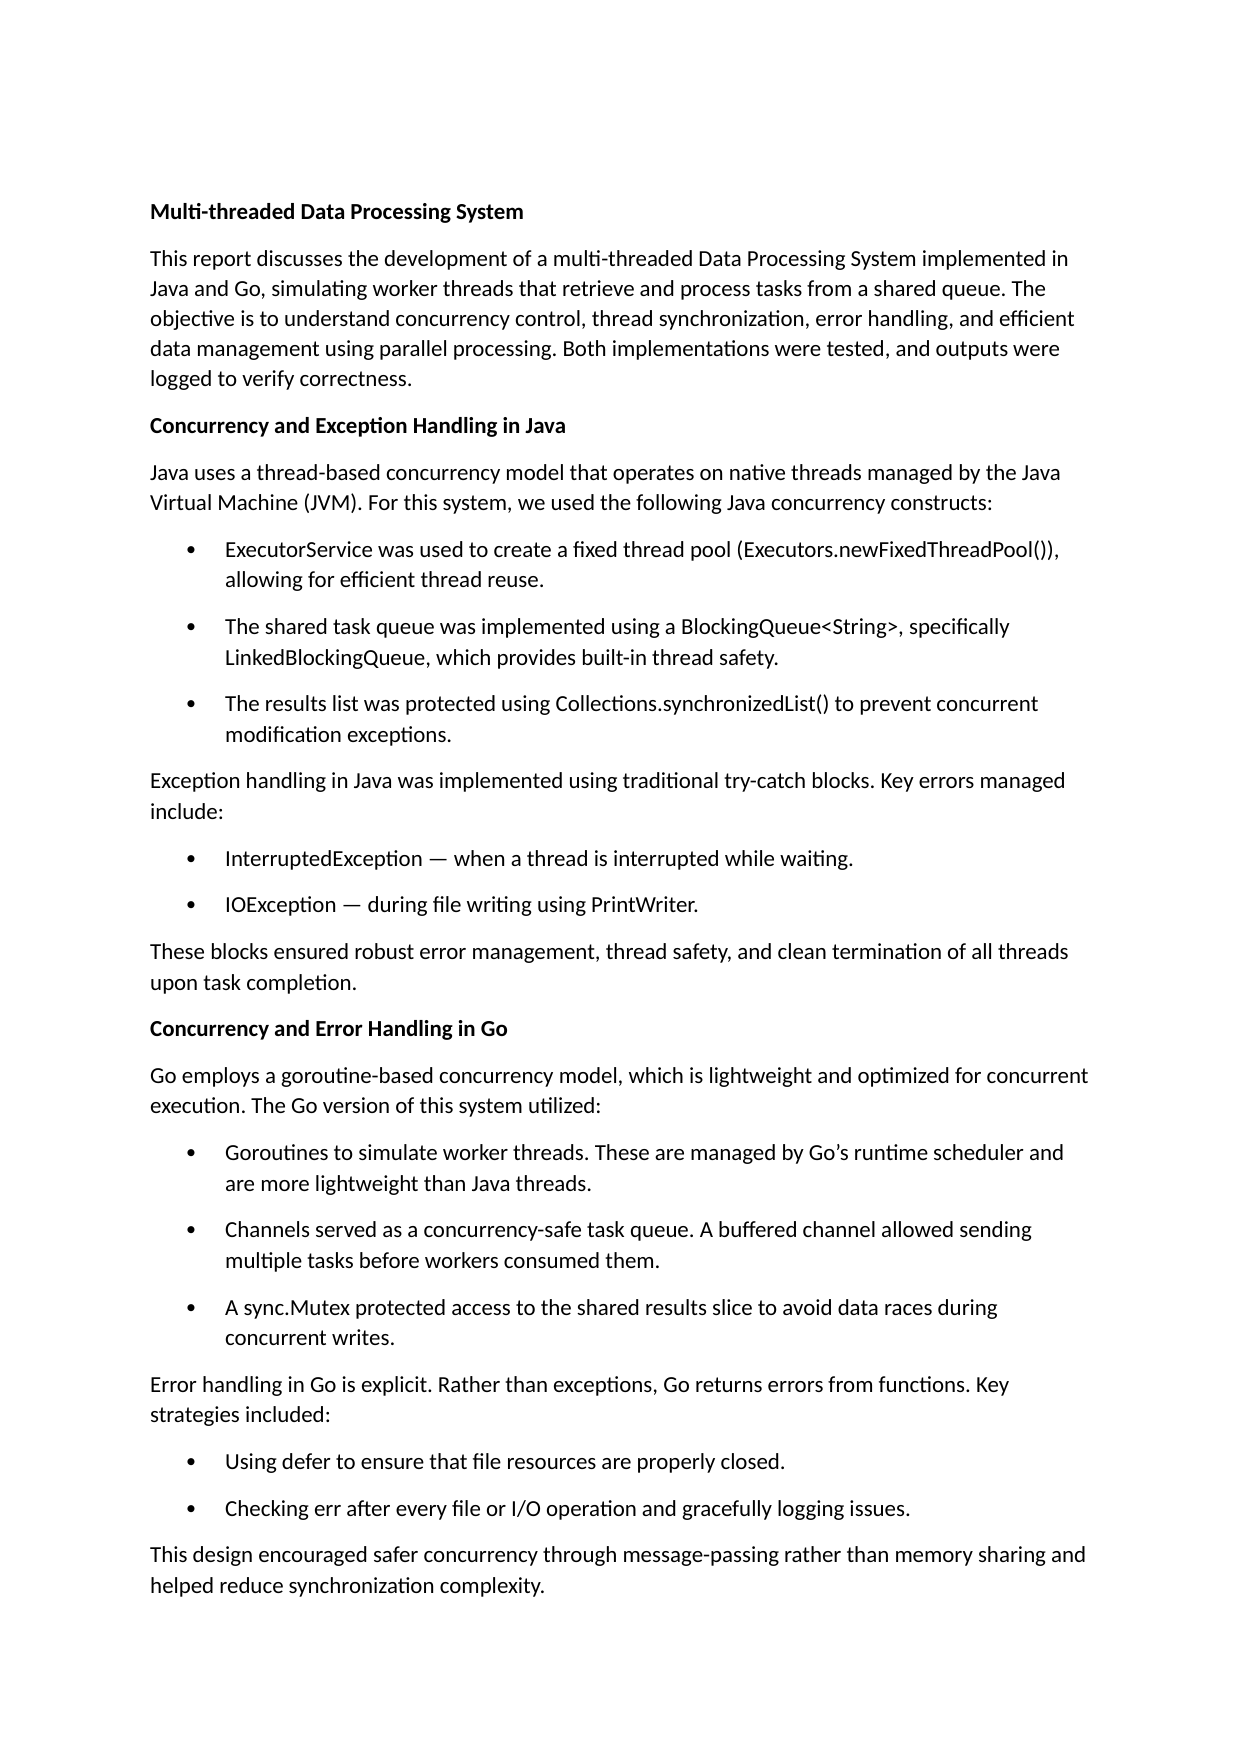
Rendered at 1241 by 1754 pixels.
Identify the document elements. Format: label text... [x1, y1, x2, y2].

list IOException — during file writing using PrintWriter. [187, 891, 1090, 919]
list Checking err after every file or I/O operation and gracefully logging issues. [187, 1494, 1090, 1522]
text Concurrency and Error Handling in Go [150, 1014, 1090, 1043]
list Goroutines to simulate worker threads. These are managed by Go’s runtime scheduler and are more lightweight than Java threads. [187, 1138, 1090, 1197]
list The shared task queue was implemented using a BlockingQueue<String>, specifically LinkedBlockingQueue, which provides built-in thread safety. [187, 612, 1090, 671]
text Error handling in Go is explicit. Rather than exceptions, Go returns errors from functions. Key strategies included: [150, 1370, 1090, 1428]
text Multi-threaded Data Processing System [150, 197, 1090, 225]
text Go employs a goroutine-based concurrency model, which is lightweight and optimized for concurrent execution. The Go version of this system utilized: [150, 1061, 1090, 1120]
text These blocks ensured robust error management, thread safety, and clean termination of all threads upon task completion. [150, 937, 1090, 996]
list Channels served as a concurrency-safe task queue. A buffered channel allowed sending multiple tasks before workers consumed them. [187, 1216, 1090, 1274]
text Concurrency and Exception Handling in Java [150, 411, 1090, 439]
list Using defer to ensure that file resources are properly closed. [187, 1447, 1090, 1475]
text This report discusses the development of a multi-threaded Data Processing System implemented in Java and Go, simulating worker threads that retrieve and process tasks from a shared queue. The objective is to understand concurrency control, thread synchronization, error handling, and efficient data management using parallel processing. Both implementations were tested, and outputs were logged to verify correctness. [150, 244, 1090, 393]
list A sync.Mutex protected access to the shared results slice to avoid data races during concurrent writes. [187, 1293, 1090, 1351]
text This design encouraged safer concurrency through message-passing rather than memory sharing and helped reduce synchronization complexity. [150, 1541, 1090, 1599]
text Java uses a thread-based concurrency model that operates on native threads managed by the Java Virtual Machine (JVM). For this system, we used the following Java concurrency constructs: [150, 458, 1090, 517]
list InterruptedException — when a thread is interrupted while waiting. [187, 844, 1090, 872]
list The results list was protected using Collections.synchronizedList() to prevent concurrent modification exceptions. [187, 689, 1090, 748]
text Exception handling in Java was implemented using traditional try-catch blocks. Key errors managed include: [150, 767, 1090, 825]
list ExecutorService was used to create a fixed thread pool (Executors.newFixedThreadPool()), allowing for efficient thread reuse. [187, 535, 1090, 594]
